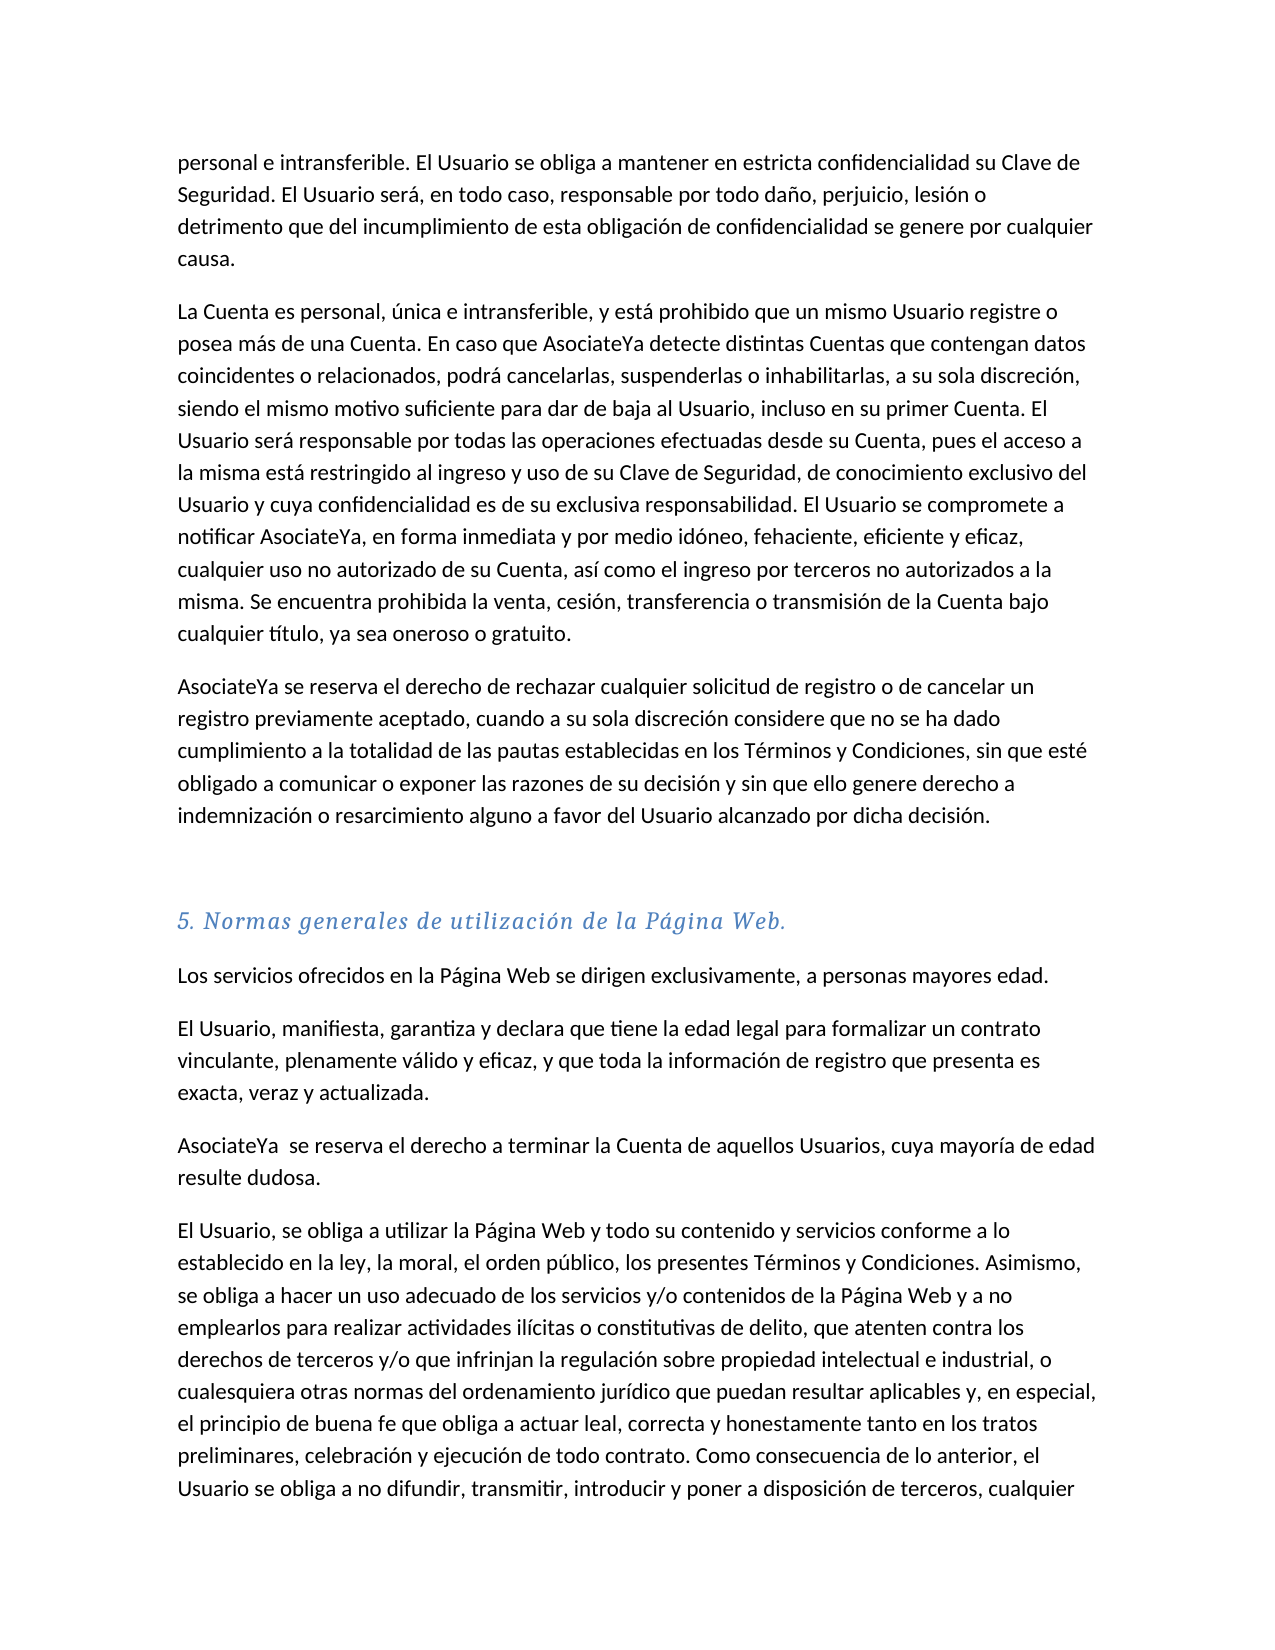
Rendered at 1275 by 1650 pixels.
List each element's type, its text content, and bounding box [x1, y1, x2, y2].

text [177, 148, 1098, 272]
subtitle 5. Normas generales de utilización de la Página Web. [177, 907, 1098, 936]
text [177, 1216, 1098, 1502]
text Los servicios ofrecidos en la Página Web se dirigen exclusivamente, a personas mayores edad. [177, 961, 1098, 989]
text La Cuenta es personal, única e intransferible, y está prohibido que un mismo Usuario registre o posea más de una Cuenta. En caso que AsociateYa detecte distintas Cuentas que contengan datos coincidentes o relacionados, podrá cancelarlas, suspenderlas o inhabilitarlas, a su sola discreción, siendo el mismo motivo suficiente para dar de baja al Usuario, incluso en su primer Cuenta. El Usuario será responsable por todas las operaciones efectuadas desde su Cuenta, pues el acceso a la misma está restringido al ingreso y uso de su Clave de Seguridad, de conocimiento exclusivo del Usuario y cuya confidencialidad es de su exclusiva responsabilidad. El Usuario se compromete a notificar AsociateYa, en forma inmediata y por medio idóneo, fehaciente, eficiente y eficaz, cualquier uso no autorizado de su Cuenta, así como el ingreso por terceros no autorizados a la misma. Se encuentra prohibida la venta, cesión, transferencia o transmisión de la Cuenta bajo cualquier título, ya sea oneroso o gratuito. [177, 297, 1098, 647]
text AsociateYa se reserva el derecho de rechazar cualquier solicitud de registro o de cancelar un registro previamente aceptado, cuando a su sola discreción considere que no se ha dado cumplimiento a la totalidad de las pautas establecidas en los Términos y Condiciones, sin que esté obligado a comunicar o exponer las razones de su decisión y sin que ello genere derecho a indemnización o resarcimiento alguno a favor del Usuario alcanzado por dicha decisión. [177, 672, 1098, 829]
text El Usuario, manifiesta, garantiza y declara que tiene la edad legal para formalizar un contrato vinculante, plenamente válido y eficaz, y que toda la información de registro que presenta es exacta, veraz y actualizada. [177, 1014, 1098, 1106]
text AsociateYa se reserva el derecho a terminar la Cuenta de aquellos Usuarios, cuya mayoría de edad resulte dudosa. [177, 1131, 1098, 1191]
